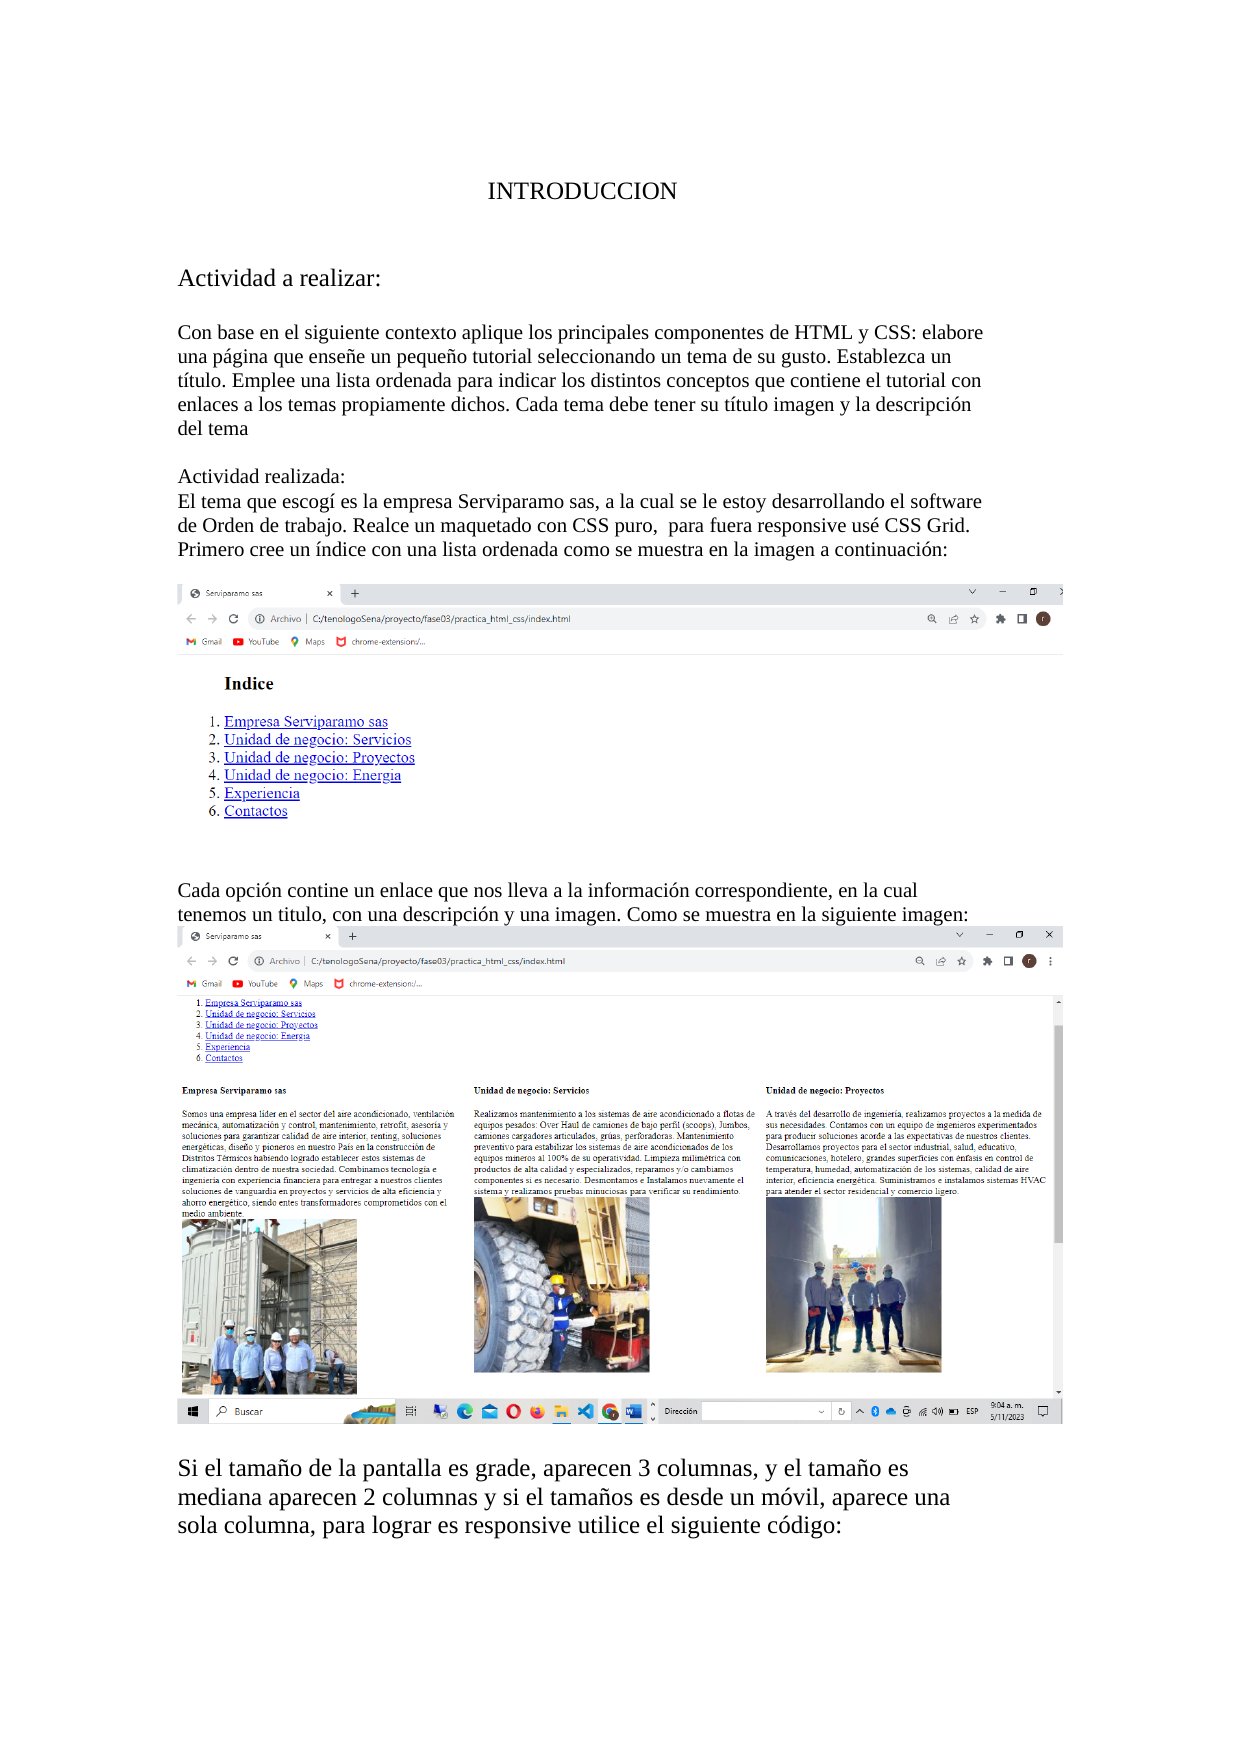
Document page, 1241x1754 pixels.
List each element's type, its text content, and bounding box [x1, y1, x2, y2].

text Primero cree un índice con una lista ordenada como se muestra en la imagen a continuación: [177, 537, 988, 561]
text Actividad a realizar: [177, 263, 988, 291]
text El tema que escogí es la empresa Serviparamo sas, a la cual se le estoy desarrollando el software de Orden de trabajo. Realce un maquetado con CSS puro, para fuera responsive usé CSS Grid. [177, 488, 988, 537]
text Actividad realizada: [177, 464, 988, 488]
text Con base en el siguiente contexto aplique los principales componentes de HTML y CSS: elabore una página que enseñe un pequeño tutorial seleccionando un tema de su gusto. Establezca un título. Emplee una lista ordenada para indicar los distintos conceptos que contiene el tutorial con enlaces a los temas propiamente dichos. Cada tema debe tener su título imagen y la descripción del tema [177, 320, 988, 440]
picture [177, 926, 1063, 1424]
text Si el tamaño de la pantalla es grade, aparecen 3 columnas, y el tamaño es mediana aparecen 2 columnas y si el tamaños es desde un móvil, aparece una sola columna, para lograr es responsive utilice el siguiente código: [177, 1453, 988, 1539]
picture [177, 584, 1063, 854]
text Cada opción contine un enlace que nos lleva a la información correspondiente, en la cual tenemos un titulo, con una descripción y una imagen. Como se muestra en la siguiente imagen: [177, 878, 988, 926]
text INTRODUCCION [177, 176, 988, 205]
